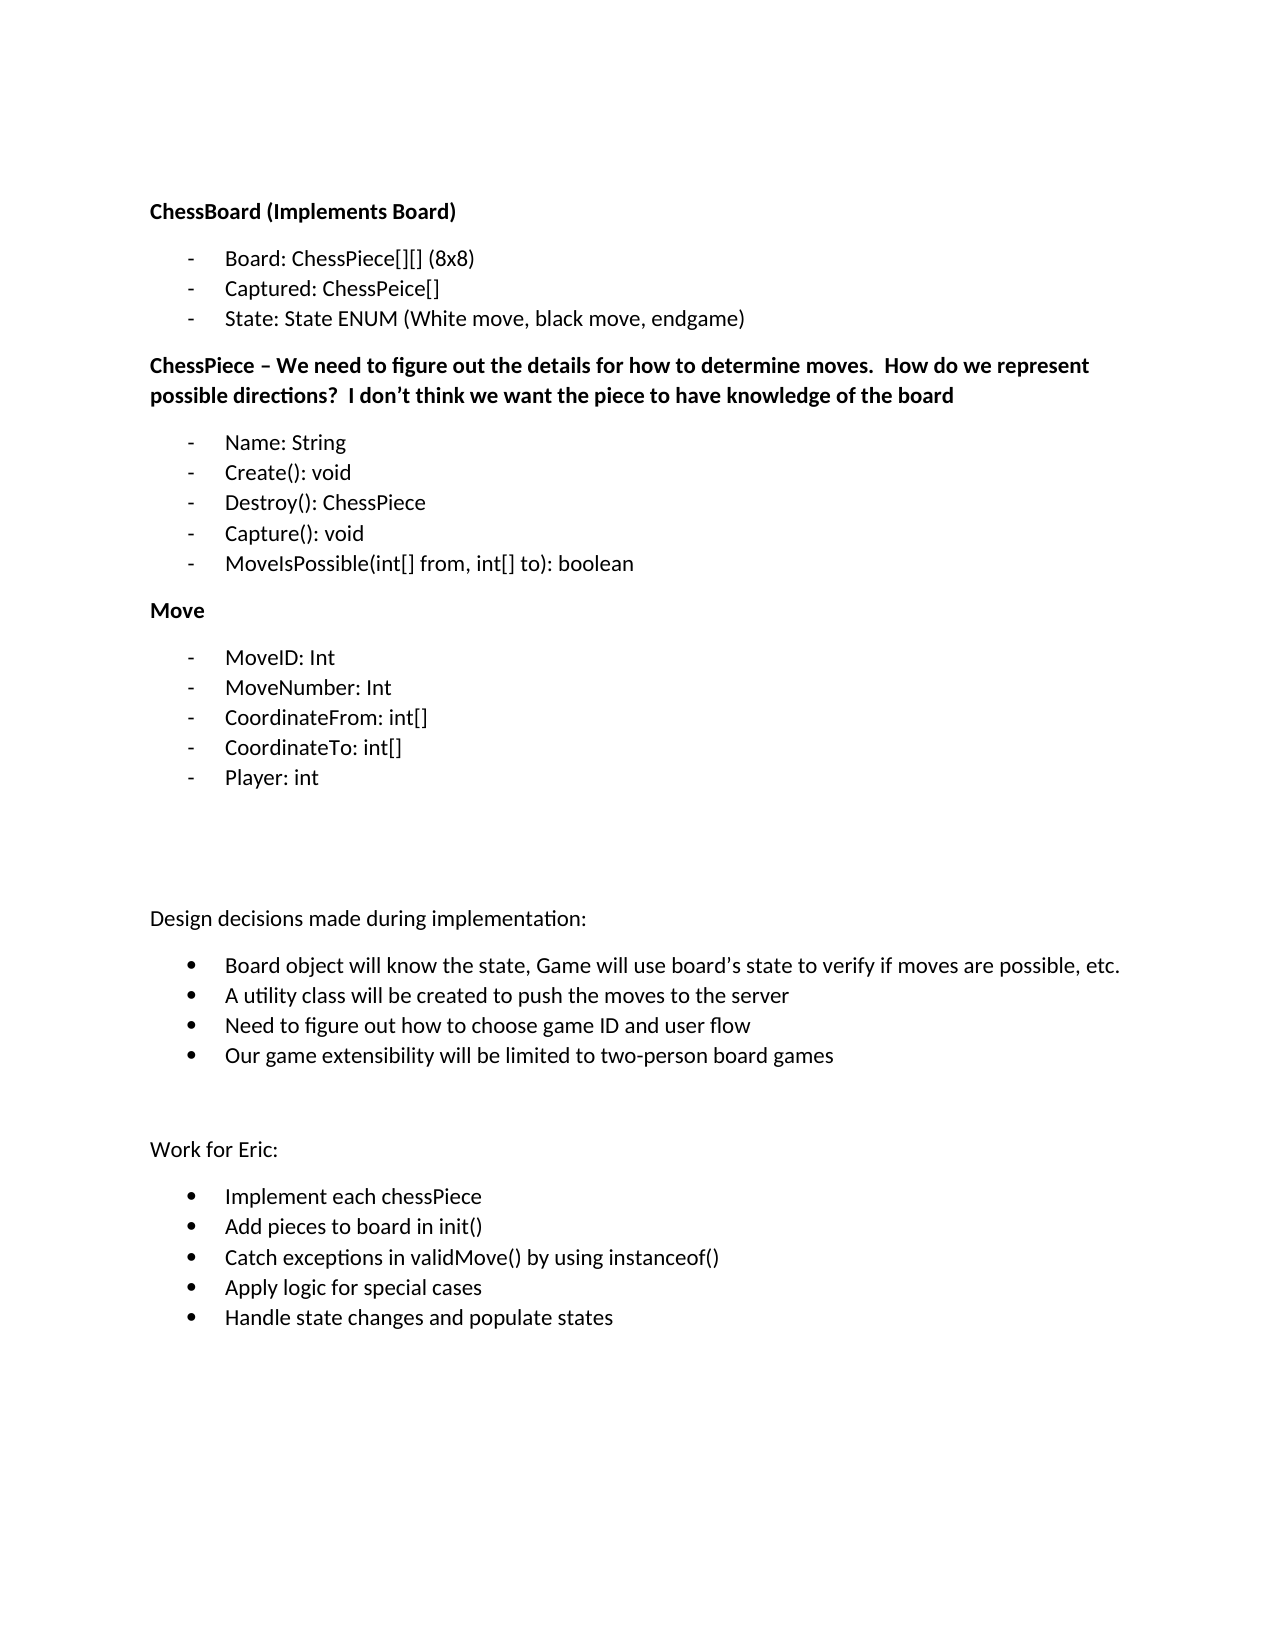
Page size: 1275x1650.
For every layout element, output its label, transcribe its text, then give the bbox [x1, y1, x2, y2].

list Board object will know the state, Game will use board’s state to verify if moves are possible, etc. [187, 951, 1125, 979]
list Player: int [187, 763, 1125, 792]
text Work for Eric: [150, 1135, 1125, 1163]
text Move [150, 596, 1125, 624]
list Name: String [187, 428, 1125, 456]
list CoordinateTo: int[] [187, 733, 1125, 761]
list Implement each chessPiece [187, 1182, 1125, 1210]
list Captured: ChessPeice[] [187, 274, 1125, 302]
list Capture(): void [187, 519, 1125, 547]
list Apply logic for special cases [187, 1273, 1125, 1301]
list A utility class will be created to push the moves to the server [187, 981, 1125, 1009]
list MoveIsPossible(int[] from, int[] to): boolean [187, 549, 1125, 577]
list Handle state changes and populate states [187, 1303, 1125, 1331]
list State: State ENUM (White move, black move, endgame) [187, 304, 1125, 332]
list Need to figure out how to choose game ID and user flow [187, 1011, 1125, 1039]
list Create(): void [187, 458, 1125, 486]
list MoveID: Int [187, 643, 1125, 671]
list MoveNumber: Int [187, 673, 1125, 701]
list Board: ChessPiece[][] (8x8) [187, 244, 1125, 272]
text ChessPiece – We need to figure out the details for how to determine moves. How do we represent possible directions? I don’t think we want the piece to have knowledge of the board [150, 351, 1125, 409]
list CoordinateFrom: int[] [187, 703, 1125, 731]
text Design decisions made during implementation: [150, 904, 1125, 932]
list Destroy(): ChessPiece [187, 488, 1125, 517]
text ChessBoard (Implements Board) [150, 197, 1125, 225]
list Add pieces to board in init() [187, 1212, 1125, 1241]
list Catch exceptions in validMove() by using instanceof() [187, 1243, 1125, 1271]
list Our game extensibility will be limited to two-person board games [187, 1042, 1125, 1070]
